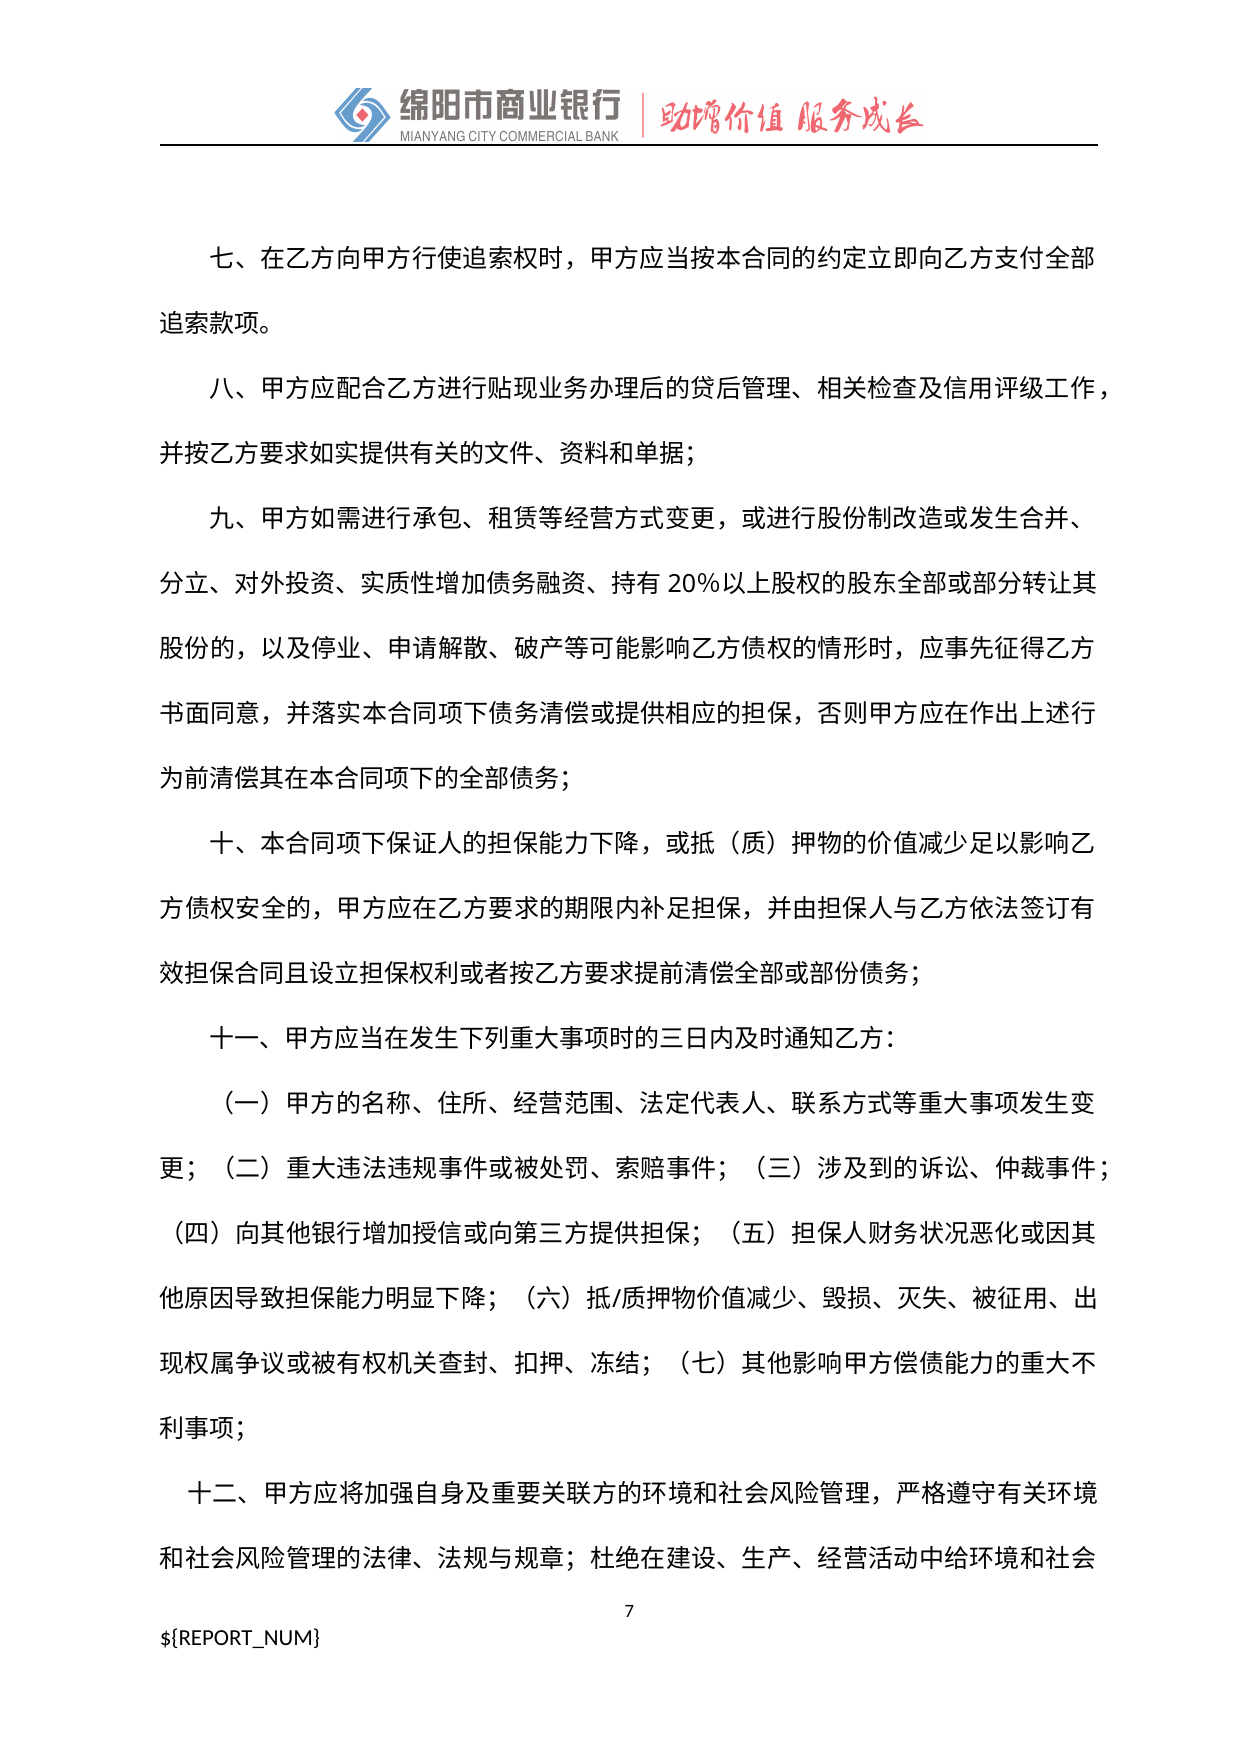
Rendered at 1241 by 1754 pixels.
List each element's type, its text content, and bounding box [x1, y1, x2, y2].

text 七、在乙方向甲方行使追索权时，甲方应当按本合同的约定立即向乙方支付全部追索款项。 [159, 224, 1098, 354]
text （一）甲方的名称、住所、经营范围、法定代表人、联系方式等重大事项发生变更；（二）重大违法违规事件或被处罚、索赔事件；（三）涉及到的诉讼、仲裁事件；（四）向其他银行增加授信或向第三方提供担保；（五）担保人财务状况恶化或因其他原因导致担保能力明显下降；（六）抵/质押物价值减少、毁损、灭失、被征用、出现权属争议或被有权机关查封、扣押、冻结；（七）其他影响甲方偿债能力的重大不利事项； [159, 1069, 1098, 1459]
text 十、本合同项下保证人的担保能力下降，或抵（质）押物的价值减少足以影响乙方债权安全的，甲方应在乙方要求的期限内补足担保，并由担保人与乙方依法签订有效担保合同且设立担保权利或者按乙方要求提前清偿全部或部份债务； [159, 809, 1098, 1004]
text 十一、甲方应当在发生下列重大事项时的三日内及时通知乙方： [159, 1004, 1098, 1069]
picture [334, 88, 924, 142]
text 八、甲方应配合乙方进行贴现业务办理后的贷后管理、相关检查及信用评级工作，并按乙方要求如实提供有关的文件、资料和单据； [159, 354, 1098, 484]
text 十二、甲方应将加强自身及重要关联方的环境和社会风险管理，严格遵守有关环境和社会风险管理的法律、法规与规章；杜绝在建设、生产、经营活动中给环境和社会带来危害及相关风险（包括但不限于与耗能、污染、土地、健康、安全、移民安置、生态保护、节能减排、气候变化等有关的环境与社会问题）; [159, 1459, 1098, 1589]
text 九、甲方如需进行承包、租赁等经营方式变更，或进行股份制改造或发生合并、分立、对外投资、实质性增加债务融资、持有20％以上股权的股东全部或部分转让其股份的，以及停业、申请解散、破产等可能影响乙方债权的情形时，应事先征得乙方书面同意，并落实本合同项下债务清偿或提供相应的担保，否则甲方应在作出上述行为前清偿其在本合同项下的全部债务； [159, 484, 1098, 809]
